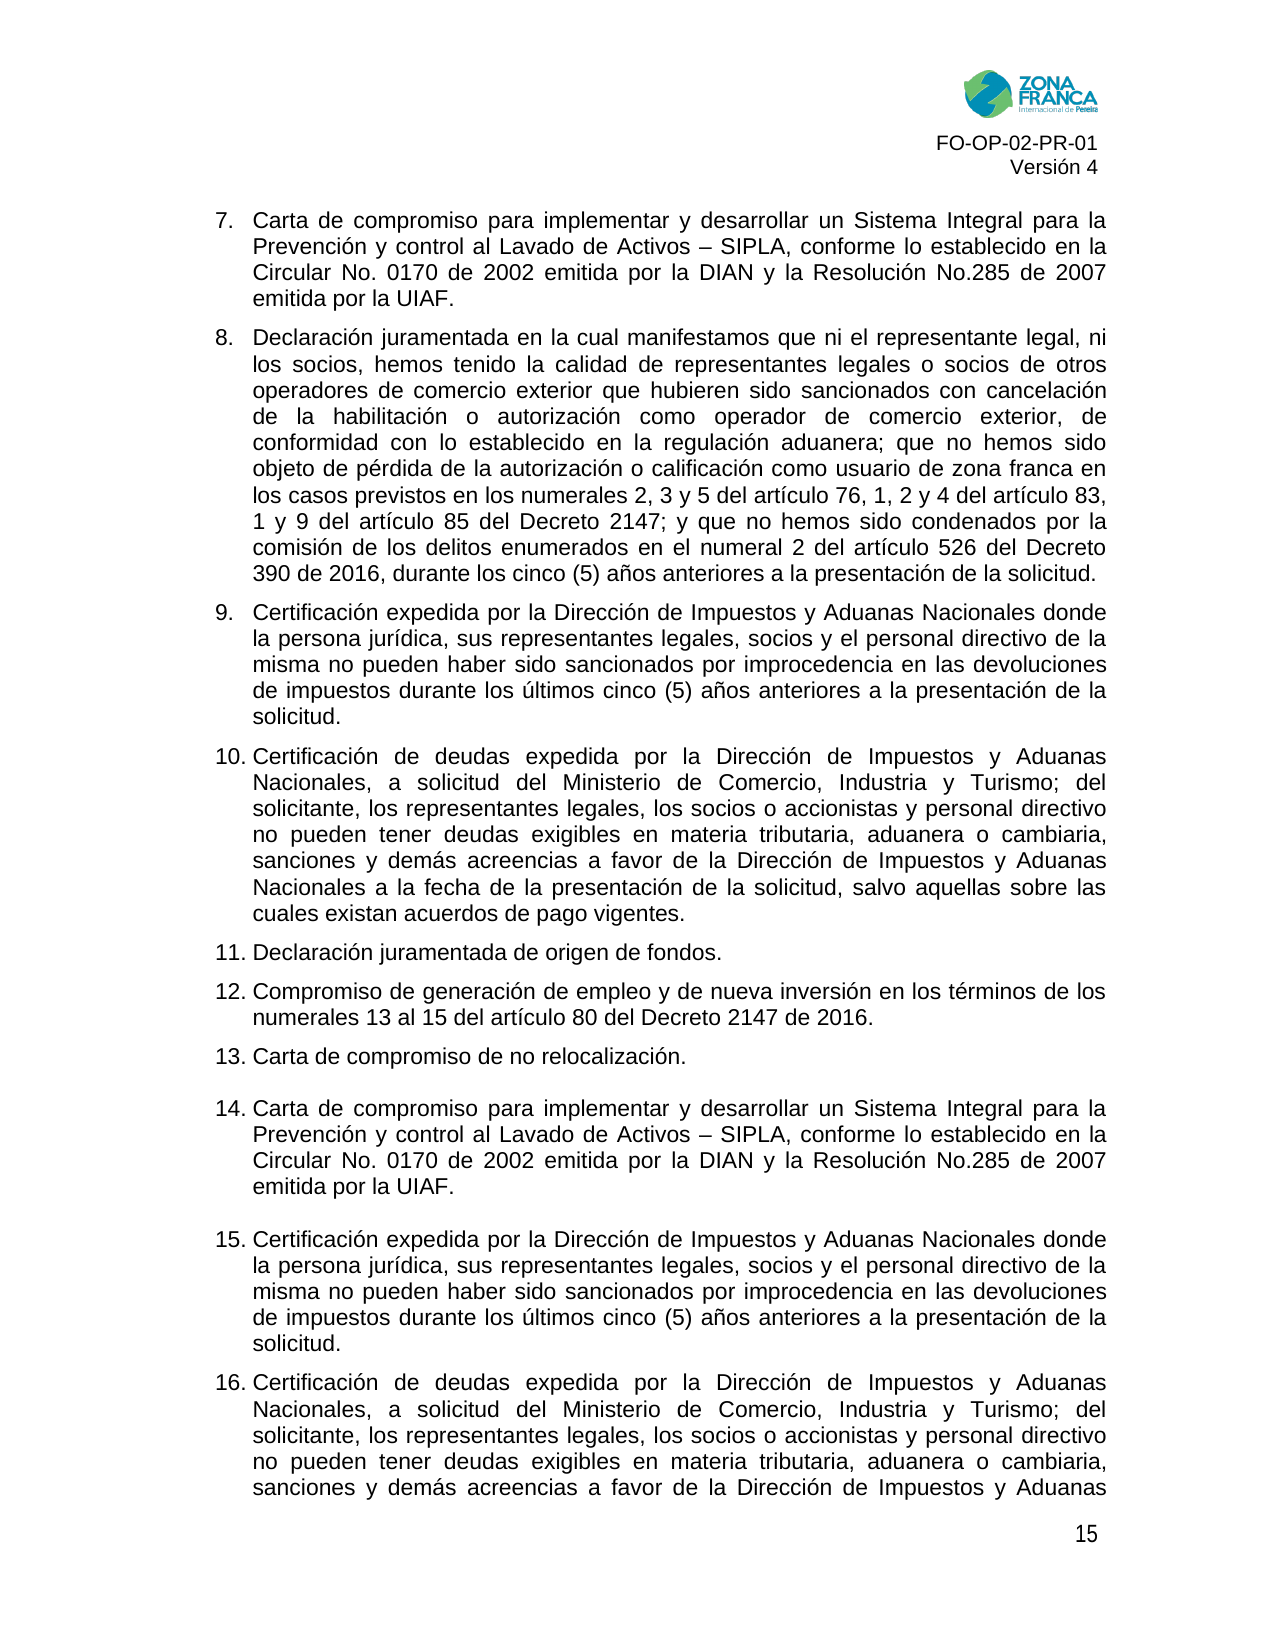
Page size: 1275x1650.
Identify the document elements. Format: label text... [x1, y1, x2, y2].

list Carta de compromiso para implementar y desarrollar un Sistema Integral para la Prevención y control al Lavado de Activos – SIPLA, conforme lo establecido en la Circular No. 0170 de 2002 emitida por la DIAN y la Resolución No.285 de 2007 emitida por la UIAF. [215, 208, 1107, 311]
list Carta de compromiso para implementar y desarrollar un Sistema Integral para la Prevención y control al Lavado de Activos – SIPLA, conforme lo establecido en la Circular No. 0170 de 2002 emitida por la DIAN y la Resolución No.285 de 2007 emitida por la UIAF. [215, 1096, 1107, 1199]
picture [1035, 80, 1043, 87]
picture [1061, 88, 1072, 96]
list Carta de compromiso de no relocalización. [215, 1043, 1107, 1069]
list Declaración juramentada en la cual manifestamos que ni el representante legal, ni los socios, hemos tenido la calidad de representantes legales o socios de otros operadores de comercio exterior que hubieren sido sancionados con cancelación de la habilitación o autorización como operador de comercio exterior, de conformidad con lo establecido en la regulación aduanera; que no hemos sido objeto de pérdida de la autorización o calificación como usuario de zona franca en los casos previstos en los numerales 2, 3 y 5 del artículo 76, 1, 2 y 4 del artículo 83, 1 y 9 del artículo 85 del Decreto 2147; y que no hemos sido condenados por la comisión de los delitos enumerados en el numeral 2 del artículo 526 del Decreto 390 de 2016, durante los cinco (5) años anteriores a la presentación de la solicitud. [215, 325, 1107, 586]
list Declaración juramentada de origen de fondos. [215, 939, 1107, 966]
picture [964, 70, 1098, 118]
list Certificación expedida por la Dirección de Impuestos y Aduanas Nacionales donde la persona jurídica, sus representantes legales, socios y el personal directivo de la misma no pueden haber sido sancionados por improcedencia en las devoluciones de impuestos durante los últimos cinco (5) años anteriores a la presentación de la solicitud. [215, 1227, 1107, 1356]
list Compromiso de generación de empleo y de nueva inversión en los términos de los numerales 13 al 15 del artículo 80 del Decreto 2147 de 2016. [215, 979, 1107, 1031]
list Certificación expedida por la Dirección de Impuestos y Aduanas Nacionales donde la persona jurídica, sus representantes legales, socios y el personal directivo de la misma no pueden haber sido sancionados por improcedencia en las devoluciones de impuestos durante los últimos cinco (5) años anteriores a la presentación de la solicitud. [215, 600, 1107, 729]
picture [1051, 85, 1056, 100]
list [215, 1370, 1107, 1500]
